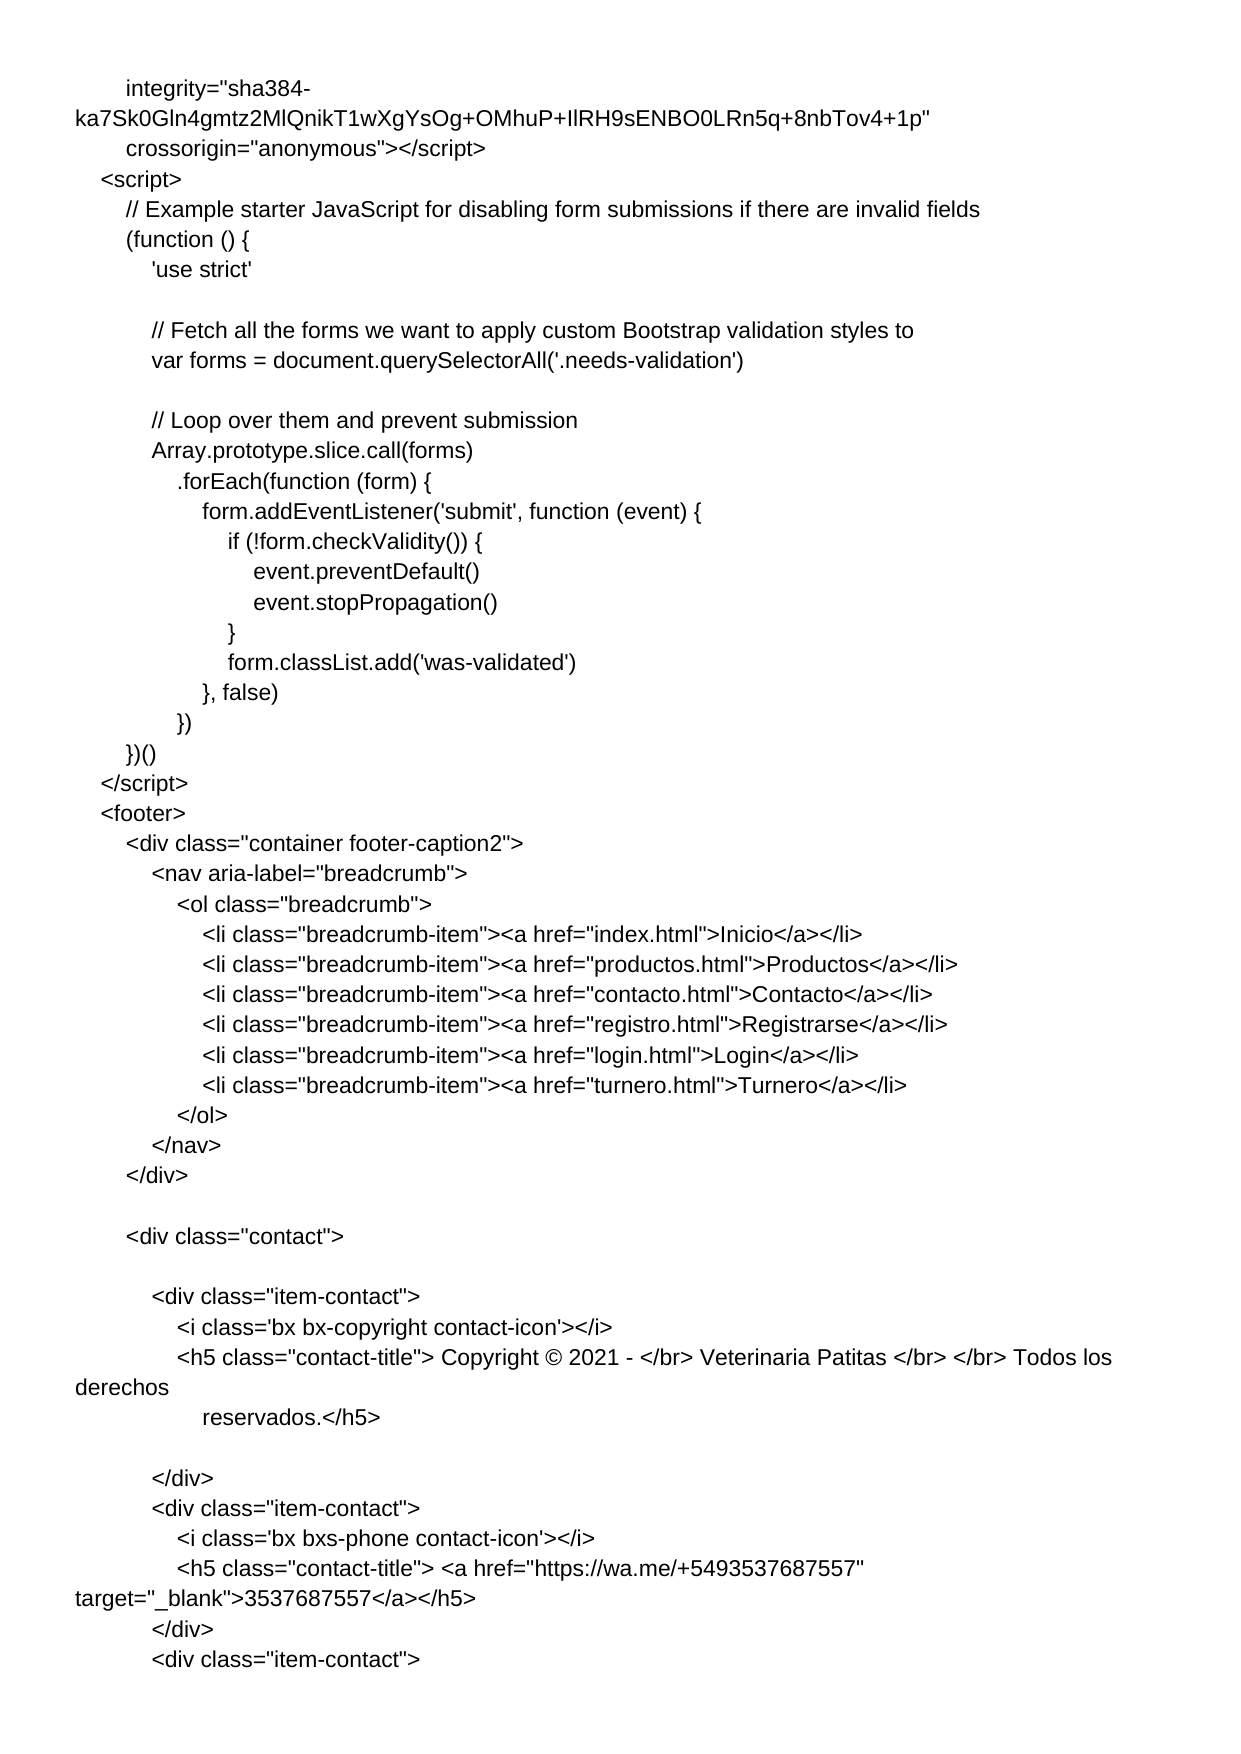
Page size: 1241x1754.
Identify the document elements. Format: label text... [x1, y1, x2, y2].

text <h5 class="contact-title"> <a href="https://wa.me/+5493537687557" target="_blank">3537687557</a></h5> [75, 1555, 1165, 1612]
text <nav aria-label="breadcrumb"> [75, 860, 1165, 887]
text event.stopPropagation() [75, 588, 1165, 615]
text <div class="container footer-caption2"> [75, 830, 1165, 857]
text <i class='bx bx-copyright contact-icon'></i> [75, 1313, 1165, 1340]
text (function () { [75, 226, 1165, 252]
text Array.prototype.slice.call(forms) [75, 437, 1165, 464]
text </div> [75, 1616, 1165, 1642]
text <li class="breadcrumb-item"><a href="login.html">Login</a></li> [75, 1042, 1165, 1068]
text <div class="item-contact"> [75, 1646, 1165, 1672]
text <li class="breadcrumb-item"><a href="contacto.html">Contacto</a></li> [75, 981, 1165, 1008]
text }) [75, 709, 1165, 736]
text .forEach(function (form) { [75, 468, 1165, 494]
text form.classList.add('was-validated') [75, 649, 1165, 675]
text <div class="item-contact"> [75, 1283, 1165, 1310]
text </nav> [75, 1132, 1165, 1159]
text var forms = document.querySelectorAll('.needs-validation') [75, 347, 1165, 373]
text <li class="breadcrumb-item"><a href="registro.html">Registrarse</a></li> [75, 1011, 1165, 1038]
text </script> [75, 770, 1165, 796]
text <li class="breadcrumb-item"><a href="turnero.html">Turnero</a></li> [75, 1072, 1165, 1098]
text if (!form.checkValidity()) { [75, 528, 1165, 554]
text form.addEventListener('submit', function (event) { [75, 498, 1165, 524]
text </ol> [75, 1102, 1165, 1128]
text event.preventDefault() [75, 558, 1165, 585]
text 'use strict' [75, 256, 1165, 283]
text <div class="item-contact"> [75, 1495, 1165, 1521]
text // Example starter JavaScript for disabling form submissions if there are invalid fields [75, 196, 1165, 222]
text <i class='bx bxs-phone contact-icon'></i> [75, 1525, 1165, 1551]
text </div> [75, 1464, 1165, 1491]
text // Loop over them and prevent submission [75, 407, 1165, 434]
text <footer> [75, 800, 1165, 826]
text <li class="breadcrumb-item"><a href="productos.html">Productos</a></li> [75, 951, 1165, 977]
text crossorigin="anonymous"></script> [75, 135, 1165, 162]
text reservados.</h5> [75, 1404, 1165, 1431]
text // Fetch all the forms we want to apply custom Bootstrap validation styles to [75, 317, 1165, 343]
text <div class="contact"> [75, 1223, 1165, 1249]
text })() [75, 739, 1165, 766]
text <script> [75, 166, 1165, 192]
text </div> [75, 1162, 1165, 1189]
text <li class="breadcrumb-item"><a href="index.html">Inicio</a></li> [75, 921, 1165, 947]
text integrity="sha384-ka7Sk0Gln4gmtz2MlQnikT1wXgYsOg+OMhuP+IlRH9sENBO0LRn5q+8nbTov4+1p" [75, 75, 1165, 132]
text } [75, 619, 1165, 645]
text <h5 class="contact-title"> Copyright © 2021 - </br> Veterinaria Patitas </br> </br> Todos los derechos [75, 1344, 1165, 1400]
text <ol class="breadcrumb"> [75, 891, 1165, 917]
text }, false) [75, 679, 1165, 706]
